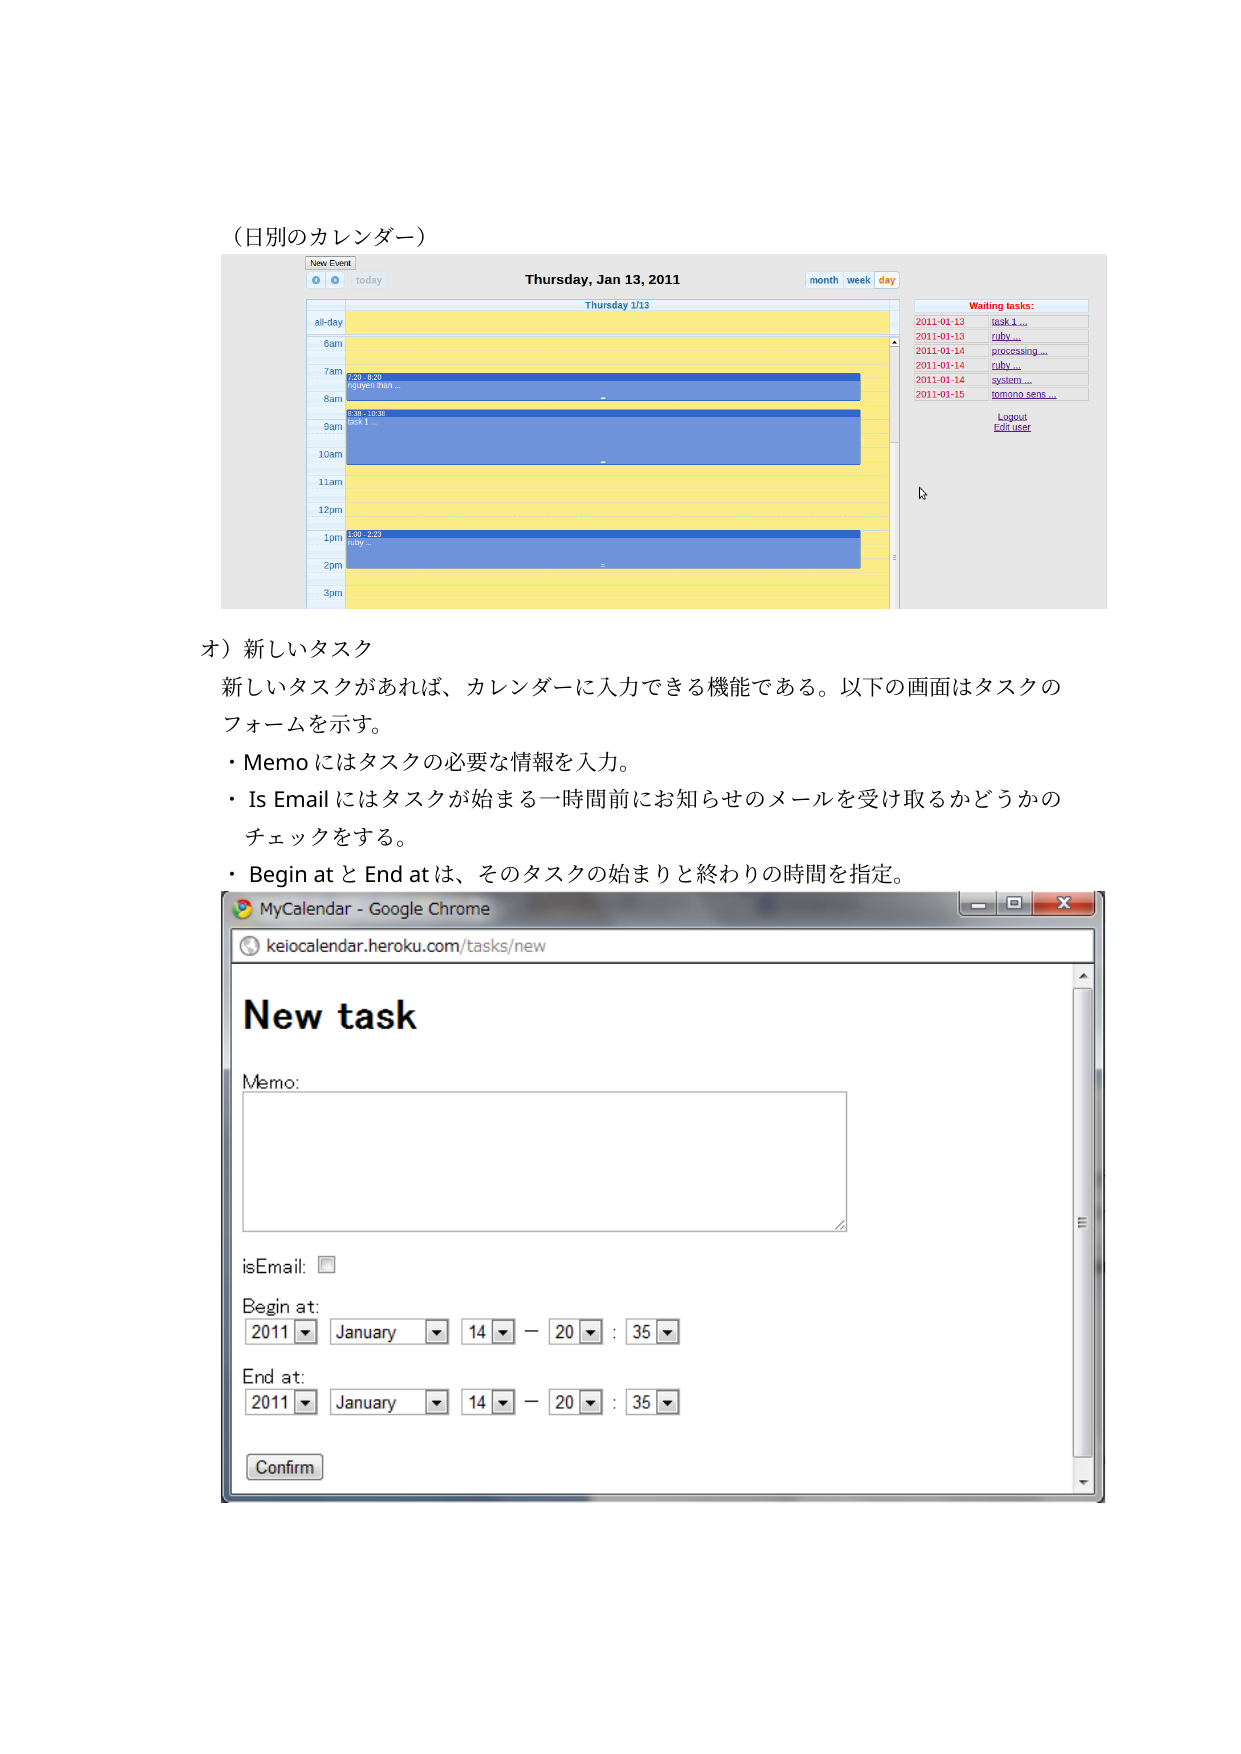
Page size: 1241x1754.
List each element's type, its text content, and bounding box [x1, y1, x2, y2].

list 新しいタスクがあれば、カレンダーに入力できる機能である。以下の画面はタスクのフォームを示す。 [221, 667, 1063, 742]
list Begin atとEnd atは、そのタスクの始まりと終わりの時間を指定。 [221, 854, 1063, 891]
list ・Memoにはタスクの必要な情報を入力。 [221, 742, 1063, 779]
picture [221, 254, 1107, 609]
picture [221, 891, 1106, 1503]
text オ）新しいタスク [177, 629, 1063, 667]
list Is Emailにはタスクが始まる一時間前にお知らせのメールを受け取るかどうかのチェックをする。 [221, 779, 1063, 854]
list （日別のカレンダー） [221, 217, 1063, 254]
